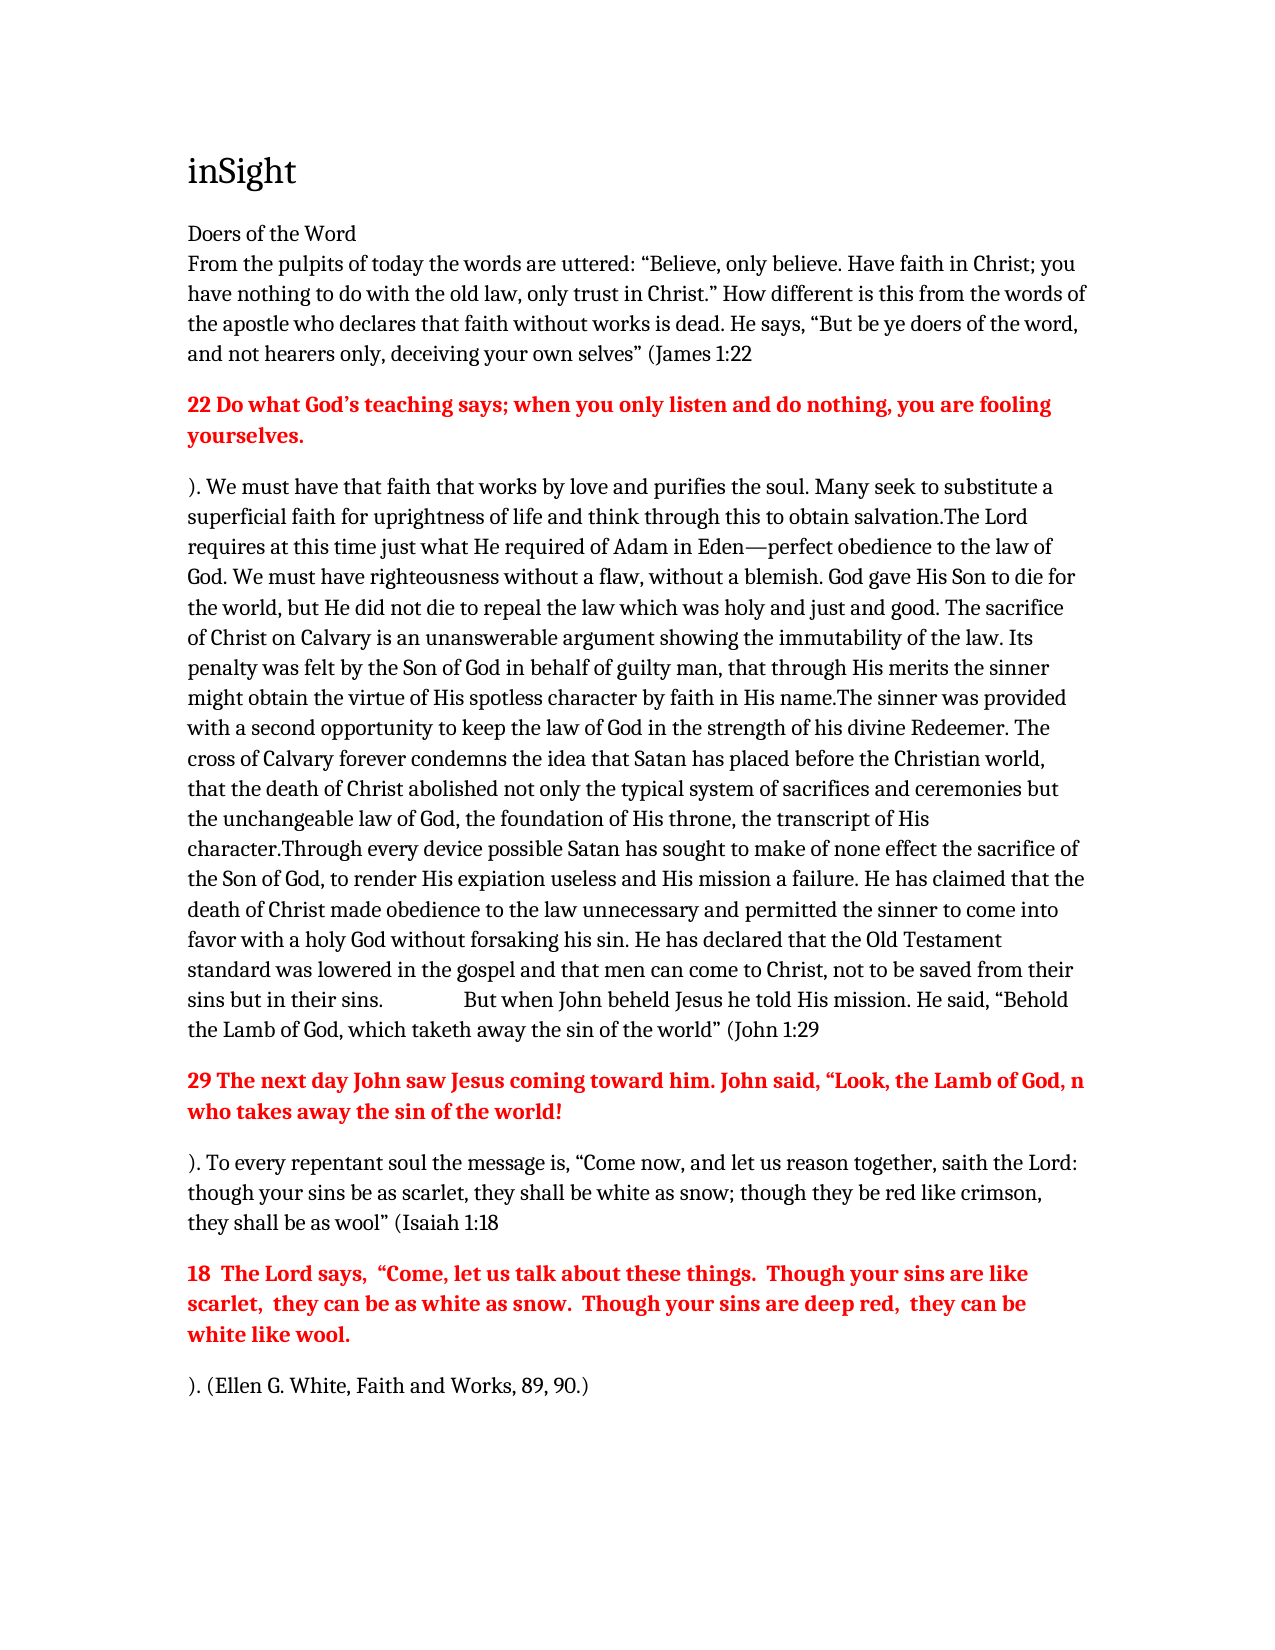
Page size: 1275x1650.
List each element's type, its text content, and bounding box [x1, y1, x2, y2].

text Doers of the Word From the pulpits of today the words are uttered: “Believe, only believe. Have faith in Christ; you have nothing to do with the old law, only trust in Christ.” How different is this from the words of the apostle who declares that faith without works is dead. He says, “But be ye doers of the word, and not hearers only, deceiving your own selves” (James 1:22 [187, 220, 1087, 368]
text ). (Ellen G. White, Faith and Works, 89, 90.) [187, 1372, 1087, 1429]
text 22 Do what God’s teaching says; when you only listen and do nothing, you are fooling yourselves. [187, 392, 1087, 449]
text ). We must have that faith that works by love and purifies the soul. Many seek to substitute a superficial faith for uprightness of life and think through this to obtain salvation.The Lord requires at this time just what He required of Adam in Eden—perfect obedience to the law of God. We must have righteousness without a flaw, without a blemish. God gave His Son to die for the world, but He did not die to repeal the law which was holy and just and good. The sacrifice of Christ on Calvary is an unanswerable argument showing the immutability of the law. Its penalty was felt by the Son of God in behalf of guilty man, that through His merits the sinner might obtain the virtue of His spotless character by faith in His name.The sinner was provided with a second opportunity to keep the law of God in the strength of his divine Redeemer. The cross of Calvary forever condemns the idea that Satan has placed before the Christian world, that the death of Christ abolished not only the typical system of sacrifices and ceremonies but the unchangeable law of God, the foundation of His throne, the transcript of His character.Through every device possible Satan has sought to make of none effect the sacrifice of the Son of God, to render His expiation useless and His mission a failure. He has claimed that the death of Christ made obedience to the law unnecessary and permitted the sinner to come into favor with a holy God without forsaking his sin. He has declared that the Old Testament standard was lowered in the gospel and that men can come to Christ, not to be saved from their sins but in their sins. But when John beheld Jesus he told His mission. He said, “Behold the Lamb of God, which taketh away the sin of the world” (John 1:29 [187, 473, 1087, 1044]
text 29 The next day John saw Jesus coming toward him. John said, “Look, the Lamb of God, n who takes away the sin of the world! [187, 1068, 1087, 1125]
text 18 The Lord says, “Come, let us talk about these things. Though your sins are like scarlet, they can be as white as snow. Though your sins are deep red, they can be white like wool. [187, 1261, 1087, 1348]
text ). To every repentant soul the message is, “Come now, and let us reason together, saith the Lord: though your sins be as scarlet, they shall be white as snow; though they be red like crimson, they shall be as wool” (Isaiah 1:18 [187, 1149, 1087, 1236]
text inSight [187, 150, 1087, 193]
